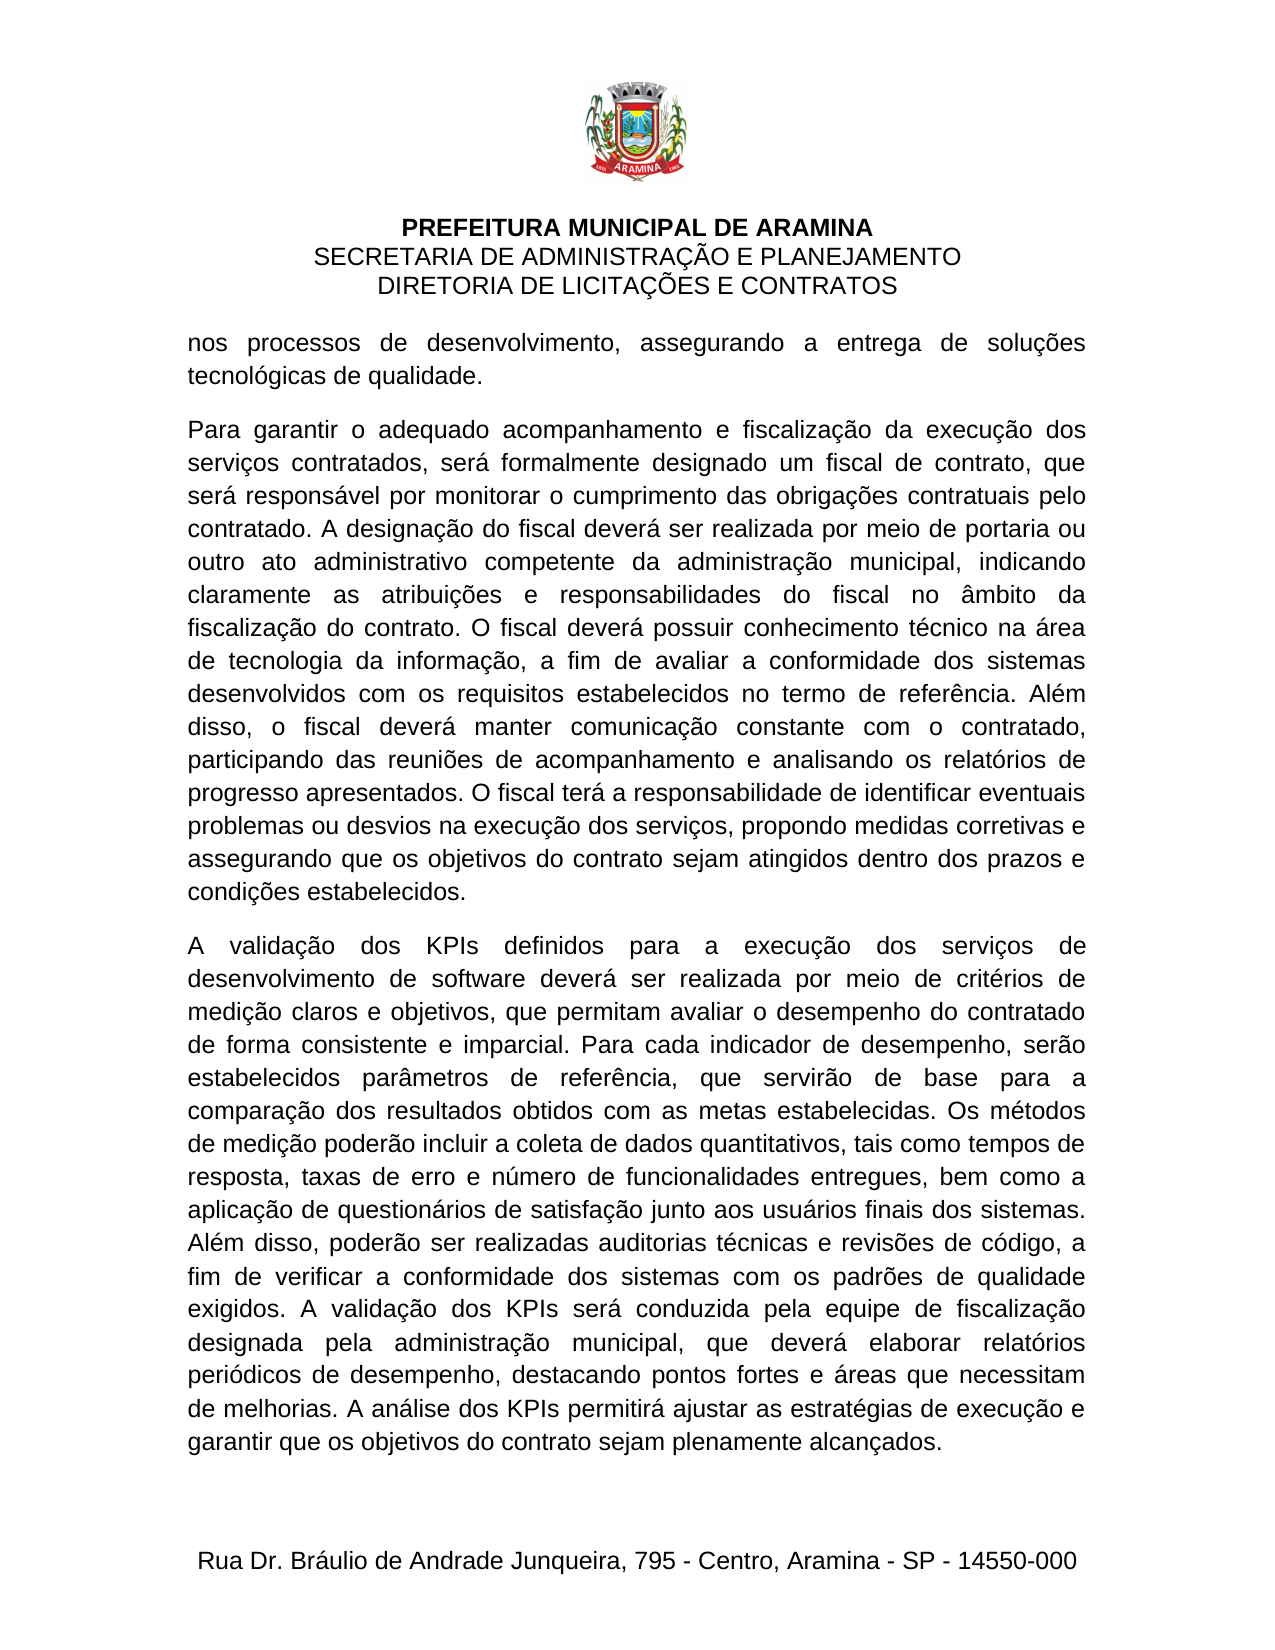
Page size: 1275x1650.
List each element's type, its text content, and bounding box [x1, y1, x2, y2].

picture [582, 74, 693, 185]
text Para garantir o adequado acompanhamento e fiscalização da execução dos serviços contratados, será formalmente designado um fiscal de contrato, que será responsável por monitorar o cumprimento das obrigações contratuais pelo contratado. A designação do fiscal deverá ser realizada por meio de portaria ou outro ato administrativo competente da administração municipal, indicando claramente as atribuições e responsabilidades do fiscal no âmbito da fiscalização do contrato. O fiscal deverá possuir conhecimento técnico na área de tecnologia da informação, a fim de avaliar a conformidade dos sistemas desenvolvidos com os requisitos estabelecidos no termo de referência. Além disso, o fiscal deverá manter comunicação constante com o contratado, participando das reuniões de acompanhamento e analisando os relatórios de progresso apresentados. O fiscal terá a responsabilidade de identificar eventuais problemas ou desvios na execução dos serviços, propondo medidas corretivas e assegurando que os objetivos do contrato sejam atingidos dentro dos prazos e condições estabelecidos. [187, 415, 1087, 906]
text A validação dos KPIs definidos para a execução dos serviços de desenvolvimento de software deverá ser realizada por meio de critérios de medição claros e objetivos, que permitam avaliar o desempenho do contratado de forma consistente e imparcial. Para cada indicador de desempenho, serão estabelecidos parâmetros de referência, que servirão de base para a comparação dos resultados obtidos com as metas estabelecidas. Os métodos de medição poderão incluir a coleta de dados quantitativos, tais como tempos de resposta, taxas de erro e número de funcionalidades entregues, bem como a aplicação de questionários de satisfação junto aos usuários finais dos sistemas. Além disso, poderão ser realizadas auditorias técnicas e revisões de código, a fim de verificar a conformidade dos sistemas com os padrões de qualidade exigidos. A validação dos KPIs será conduzida pela equipe de fiscalização designada pela administração municipal, que deverá elaborar relatórios periódicos de desempenho, destacando pontos fortes e áreas que necessitam de melhorias. A análise dos KPIs permitirá ajustar as estratégias de execução e garantir que os objetivos do contrato sejam plenamente alcançados. [187, 931, 1087, 1455]
